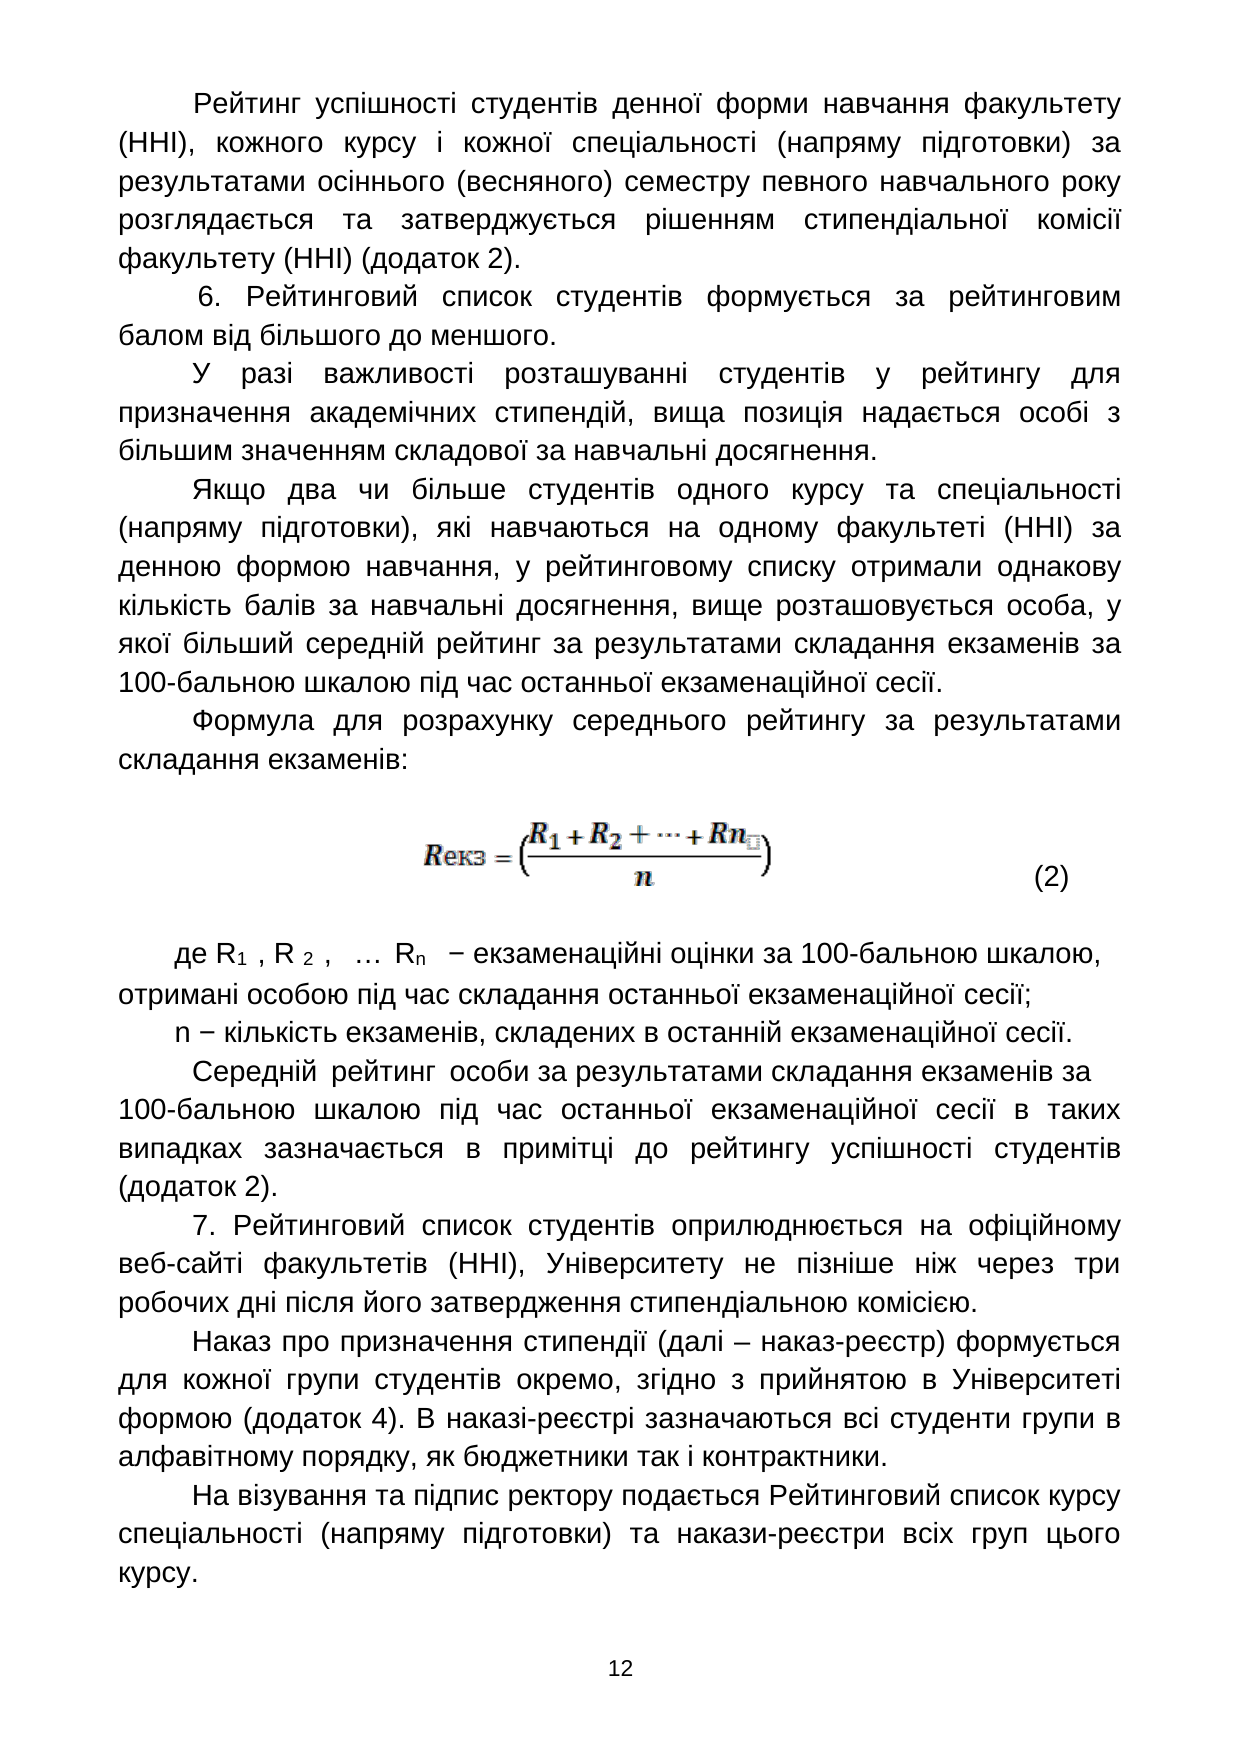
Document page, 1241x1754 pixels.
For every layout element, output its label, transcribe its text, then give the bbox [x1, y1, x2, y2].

text Наказ про призначення стипендії (далі – наказ-реєстр) формується для кожної групи студентів окремо, згідно з прийнятою в Університеті формою (додаток 4). В наказі-реєстрі зазначаються всі студенти групи в алфавітному порядку, як бюджетники так і контрактники. [118, 1323, 1122, 1473]
text (2) [929, 859, 1069, 892]
list Рейтинговий список студентів формується за рейтинговим балом від більшого до меншого. [118, 279, 1122, 351]
text Якщо два чи більше студентів одного курсу та спеціальності (напряму підготовки), які навчаються на одному факультеті (ННІ) за денною формою навчання, у рейтинговому списку отримали однакову кількість балів за навчальні досягнення, вище розташовується особа, у якої більший середній рейтинг за результатами складання екзаменів за 100-бальною шкалою під час останньої екзаменаційної сесії. [118, 472, 1122, 698]
text де R1 , R 2 , … Rn − екзаменаційні оцінки за 100-бальною шкалою, отримані особою під час складання останньої екзаменаційної сесії; [118, 936, 1122, 1010]
text Рейтинг успішності студентів денної форми навчання факультету (ННІ), кожного курсу і кожної спеціальності (напряму підготовки) за результатами осіннього (весняного) семестру певного навчального року розглядається та затверджується рішенням стипендіальної комісії факультету (ННІ) (додаток 2). [118, 86, 1122, 274]
list Рейтинговий список студентів оприлюднюється на офіційному веб-сайті факультетів (ННІ), Університету не пізніше ніж через три робочих дні після його затвердження стипендіальною комісією. [118, 1208, 1122, 1318]
picture [423, 818, 774, 886]
text n − кількість екзаменів, складених в останній екзаменаційної сесії. Середній рейтинг особи за результатами складання екзаменів за [174, 1015, 1161, 1087]
text На візування та підпис ректору подається Рейтинговий список курсу спеціальності (напряму підготовки) та накази-реєстри всіх груп цього курсу. [118, 1478, 1122, 1588]
text 100-бальною шкалою під час останньої екзаменаційної сесії в таких випадках зазначається в примітці до рейтингу успішності студентів (додаток 2). [118, 1092, 1122, 1203]
text У разі важливості розташуванні студентів у рейтингу для призначення академічних стипендій, вища позиція надається особі з більшим значенням складової за навчальні досягнення. [118, 356, 1122, 467]
text Формула для розрахунку середнього рейтингу за результатами складання екзаменів: [118, 703, 1122, 775]
